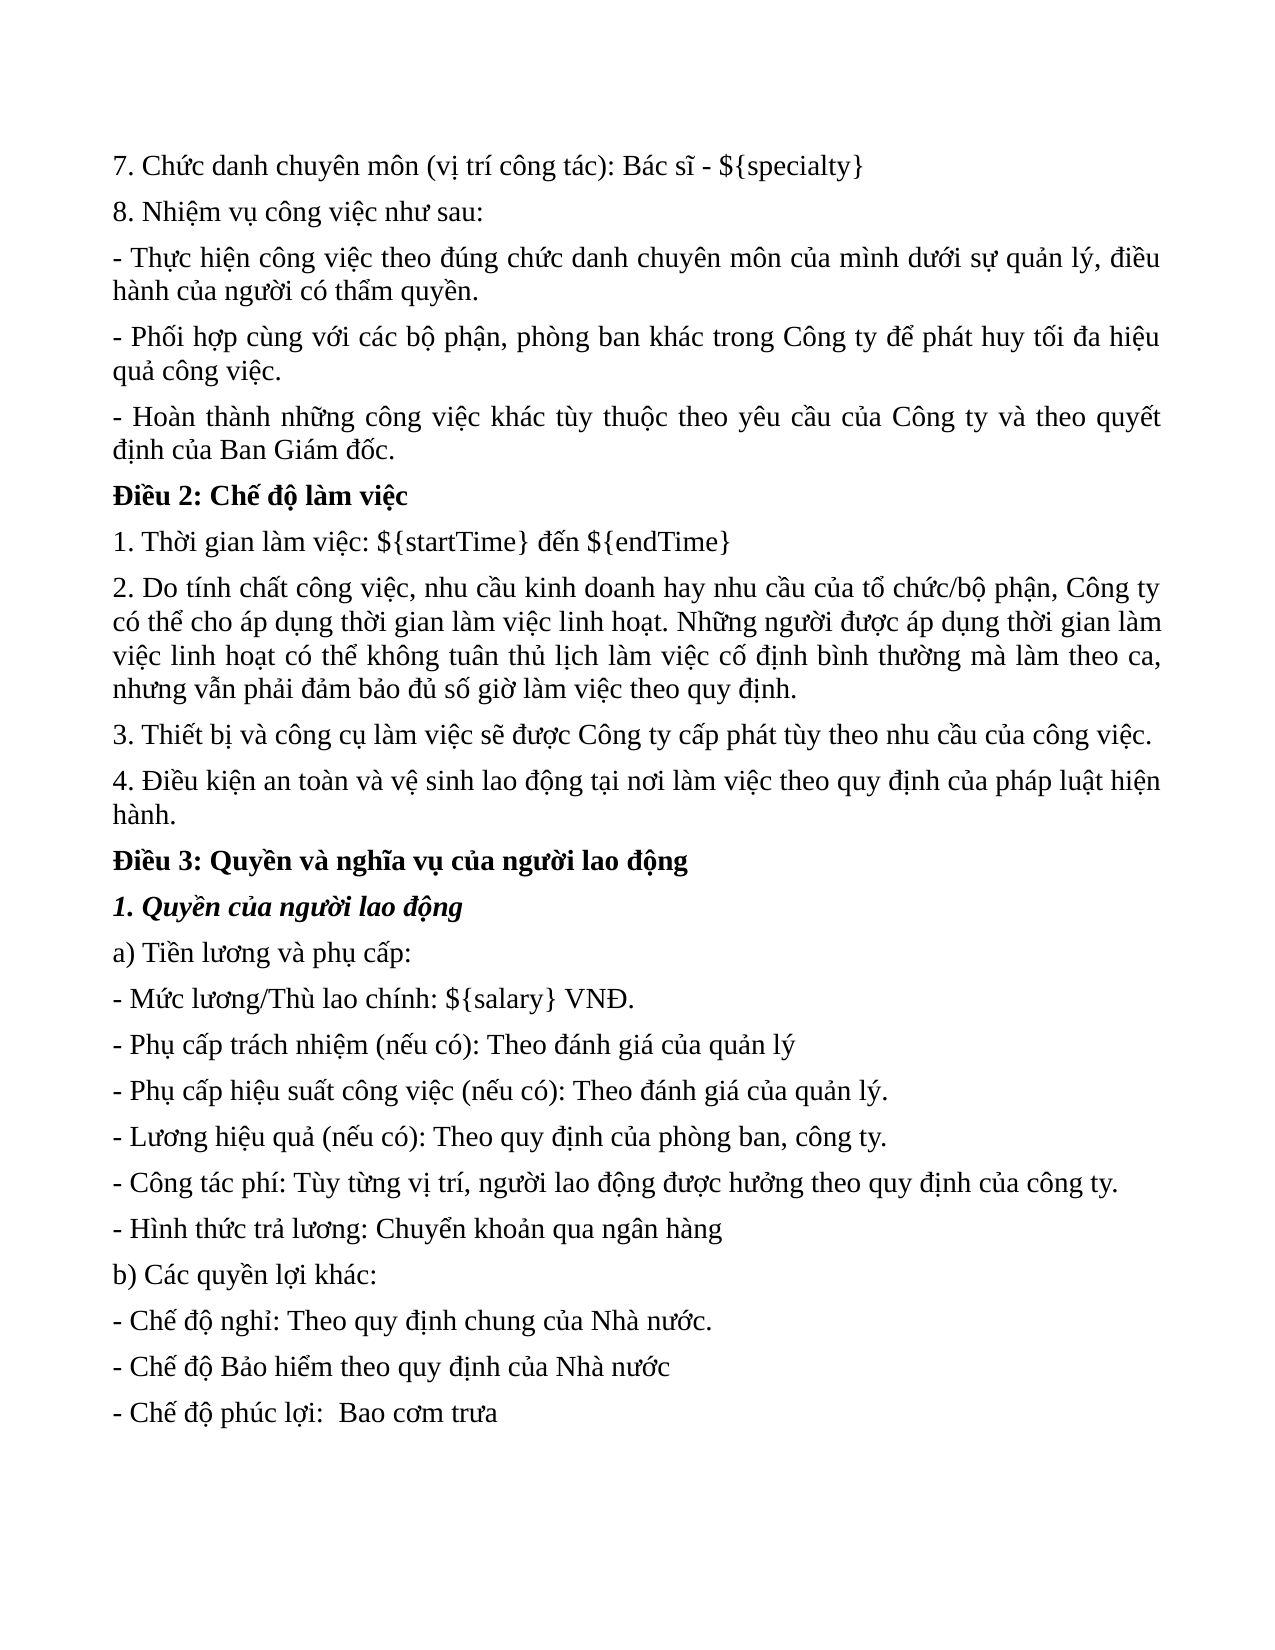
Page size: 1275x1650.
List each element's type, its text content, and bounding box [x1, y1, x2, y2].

text a) Tiền lương và phụ cấp: [112, 935, 1162, 968]
text 7. Chức danh chuyên môn (vị trí công tác): Bác sĩ - ${specialty} [112, 148, 1162, 181]
text - Công tác phí: Tùy từng vị trí, người lao động được hưởng theo quy định của công ty. [112, 1165, 1162, 1199]
text - Chế độ phúc lợi: Bao cơm trưa [112, 1395, 1162, 1429]
text Điều 2: Chế độ làm việc [112, 478, 1162, 512]
text - Chế độ Bảo hiểm theo quy định của Nhà nước [112, 1349, 1162, 1383]
text b) Các quyền lợi khác: [112, 1257, 1162, 1291]
text Điều 3: Quyền và nghĩa vụ của người lao động [112, 843, 1162, 876]
text 1. Quyền của người lao động [112, 889, 1162, 922]
text - Hình thức trả lương: Chuyển khoản qua ngân hàng [112, 1211, 1162, 1245]
text 1. Thời gian làm việc: ${startTime} đến ${endTime} [112, 524, 1162, 558]
text 4. Điều kiện an toàn và vệ sinh lao động tại nơi làm việc theo quy định của pháp luật hiện hành. [112, 763, 1162, 830]
text 2. Do tính chất công việc, nhu cầu kinh doanh hay nhu cầu của tổ chức/bộ phận, Công ty có thể cho áp dụng thời gian làm việc linh hoạt. Những người được áp dụng thời gian làm việc linh hoạt có thể không tuân thủ lịch làm việc cố định bình thường mà làm theo ca, nhưng vẫn phải đảm bảo đủ số giờ làm việc theo quy định. [112, 571, 1162, 705]
text 8. Nhiệm vụ công việc như sau: [112, 194, 1162, 227]
text - Mức lương/Thù lao chính: ${salary} VNĐ. [112, 981, 1162, 1014]
text - Lương hiệu quả (nếu có): Theo quy định của phòng ban, công ty. [112, 1119, 1162, 1153]
text - Phụ cấp trách nhiệm (nếu có): Theo đánh giá của quản lý [112, 1027, 1162, 1061]
text - Phụ cấp hiệu suất công việc (nếu có): Theo đánh giá của quản lý. [112, 1073, 1162, 1107]
text 3. Thiết bị và công cụ làm việc sẽ được Công ty cấp phát tùy theo nhu cầu của công việc. [112, 717, 1162, 751]
text - Thực hiện công việc theo đúng chức danh chuyên môn của mình dưới sự quản lý, điều hành của người có thẩm quyền. [112, 240, 1162, 307]
text - Chế độ nghỉ: Theo quy định chung của Nhà nước. [112, 1303, 1162, 1337]
text - Phối hợp cùng với các bộ phận, phòng ban khác trong Công ty để phát huy tối đa hiệu quả công việc. [112, 319, 1162, 386]
text - Hoàn thành những công việc khác tùy thuộc theo yêu cầu của Công ty và theo quyết định của Ban Giám đốc. [112, 399, 1162, 466]
